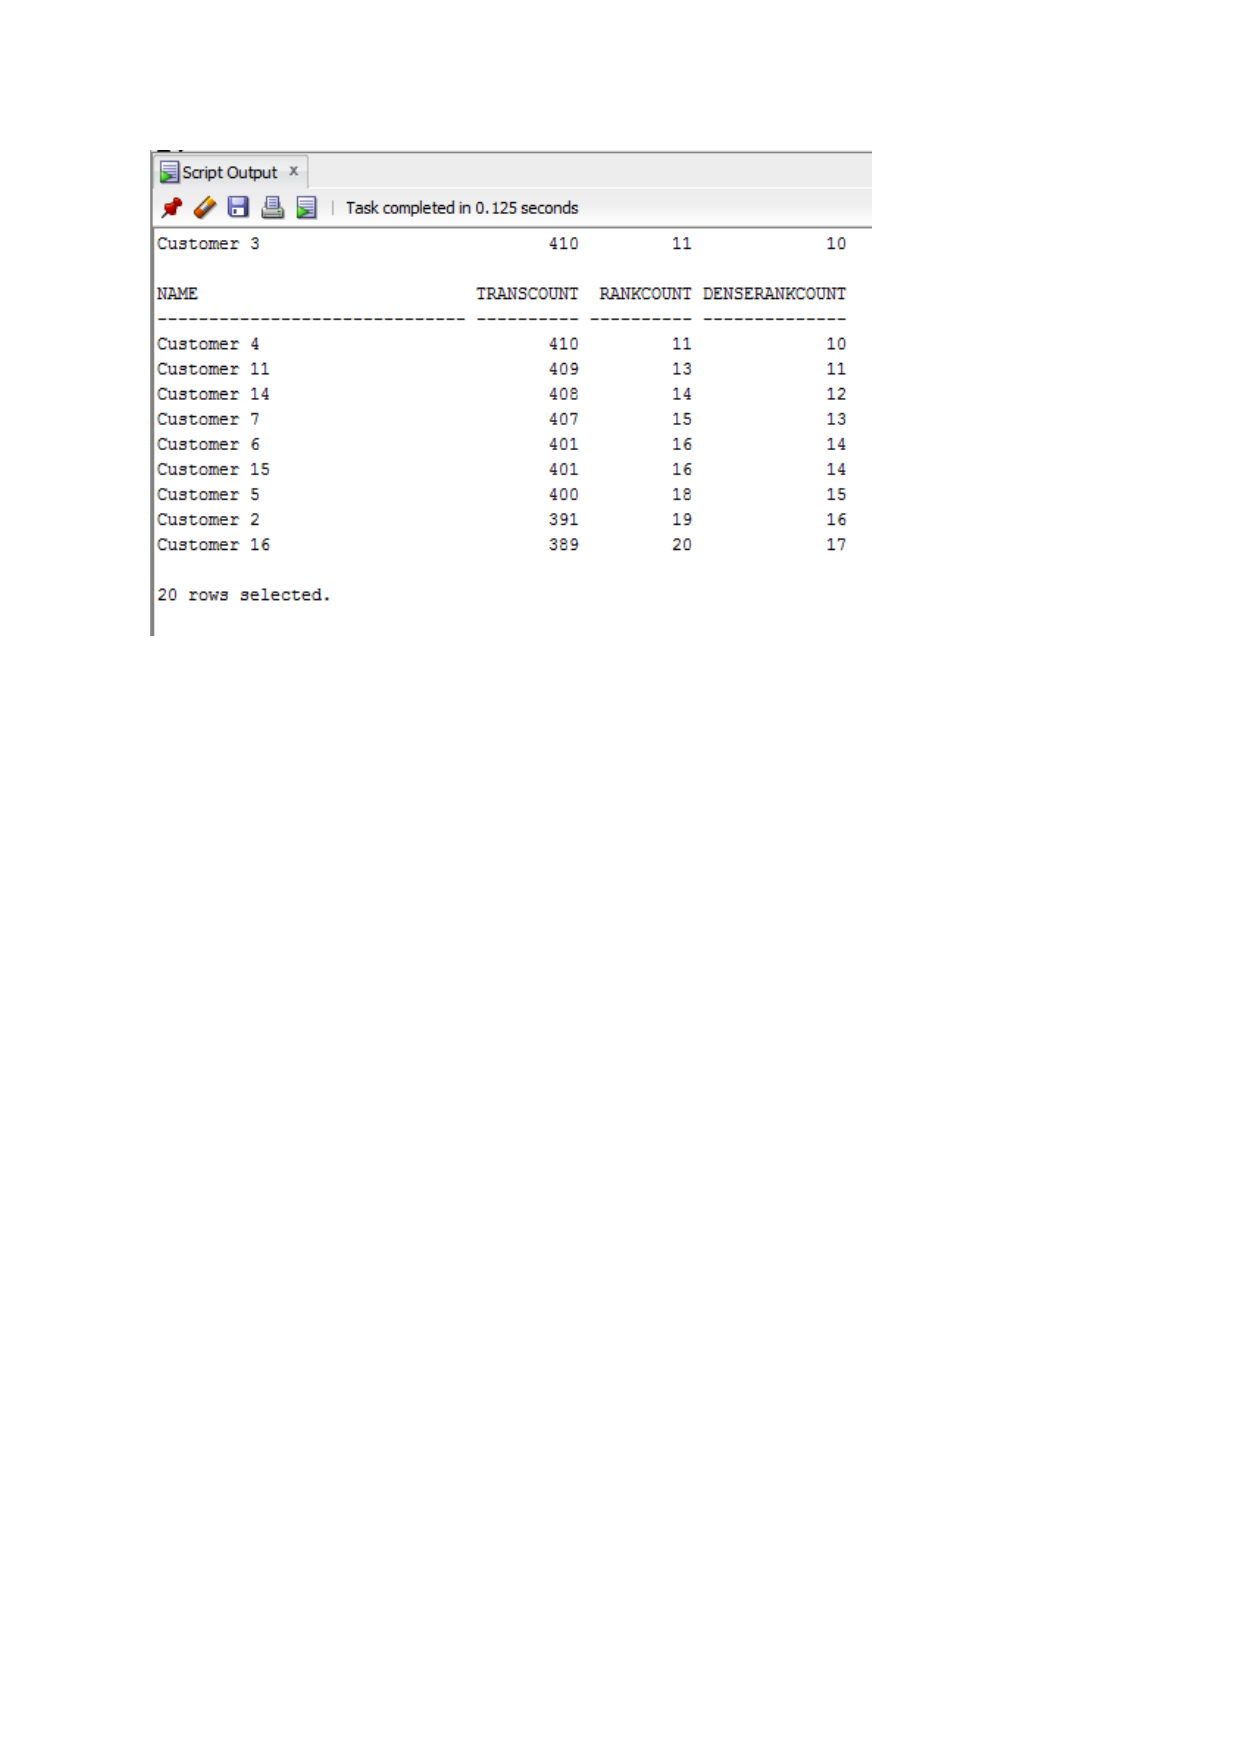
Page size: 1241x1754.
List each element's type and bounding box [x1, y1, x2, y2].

picture [150, 150, 872, 636]
